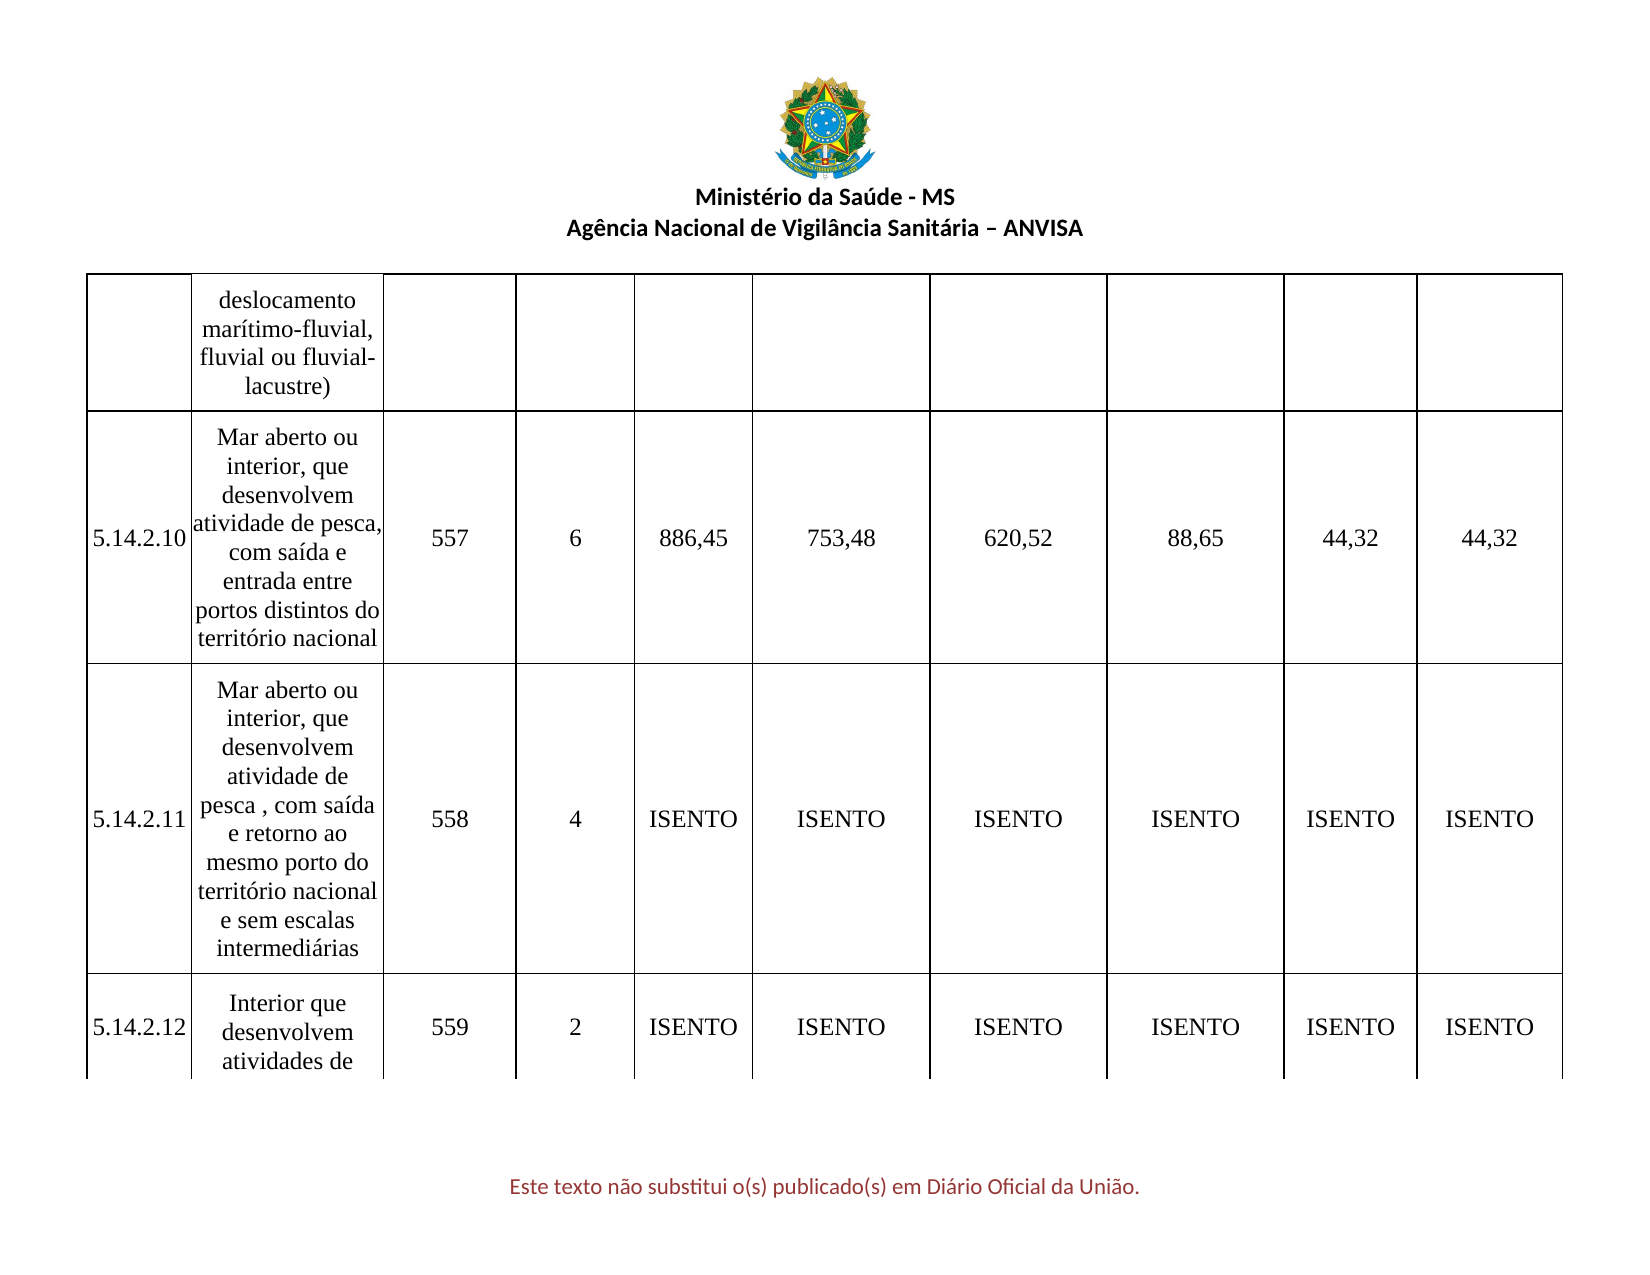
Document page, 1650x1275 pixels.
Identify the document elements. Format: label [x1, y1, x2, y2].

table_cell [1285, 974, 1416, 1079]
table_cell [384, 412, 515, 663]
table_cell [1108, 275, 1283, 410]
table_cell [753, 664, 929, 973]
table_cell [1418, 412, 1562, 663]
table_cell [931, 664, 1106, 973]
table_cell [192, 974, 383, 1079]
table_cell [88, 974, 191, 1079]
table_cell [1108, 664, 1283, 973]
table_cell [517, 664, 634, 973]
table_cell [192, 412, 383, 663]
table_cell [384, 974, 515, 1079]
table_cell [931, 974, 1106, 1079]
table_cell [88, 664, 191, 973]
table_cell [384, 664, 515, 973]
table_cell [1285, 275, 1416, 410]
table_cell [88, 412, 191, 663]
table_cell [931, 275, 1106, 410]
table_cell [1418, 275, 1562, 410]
picture [771, 74, 879, 182]
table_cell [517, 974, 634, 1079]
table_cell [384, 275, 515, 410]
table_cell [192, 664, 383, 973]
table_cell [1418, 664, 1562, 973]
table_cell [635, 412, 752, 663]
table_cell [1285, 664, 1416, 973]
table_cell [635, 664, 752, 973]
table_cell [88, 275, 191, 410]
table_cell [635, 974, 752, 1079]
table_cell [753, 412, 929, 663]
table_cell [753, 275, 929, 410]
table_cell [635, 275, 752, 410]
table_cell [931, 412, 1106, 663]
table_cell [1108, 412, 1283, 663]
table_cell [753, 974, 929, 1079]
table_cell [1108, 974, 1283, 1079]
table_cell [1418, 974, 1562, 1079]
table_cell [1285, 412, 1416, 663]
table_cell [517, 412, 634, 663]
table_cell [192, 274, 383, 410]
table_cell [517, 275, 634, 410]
